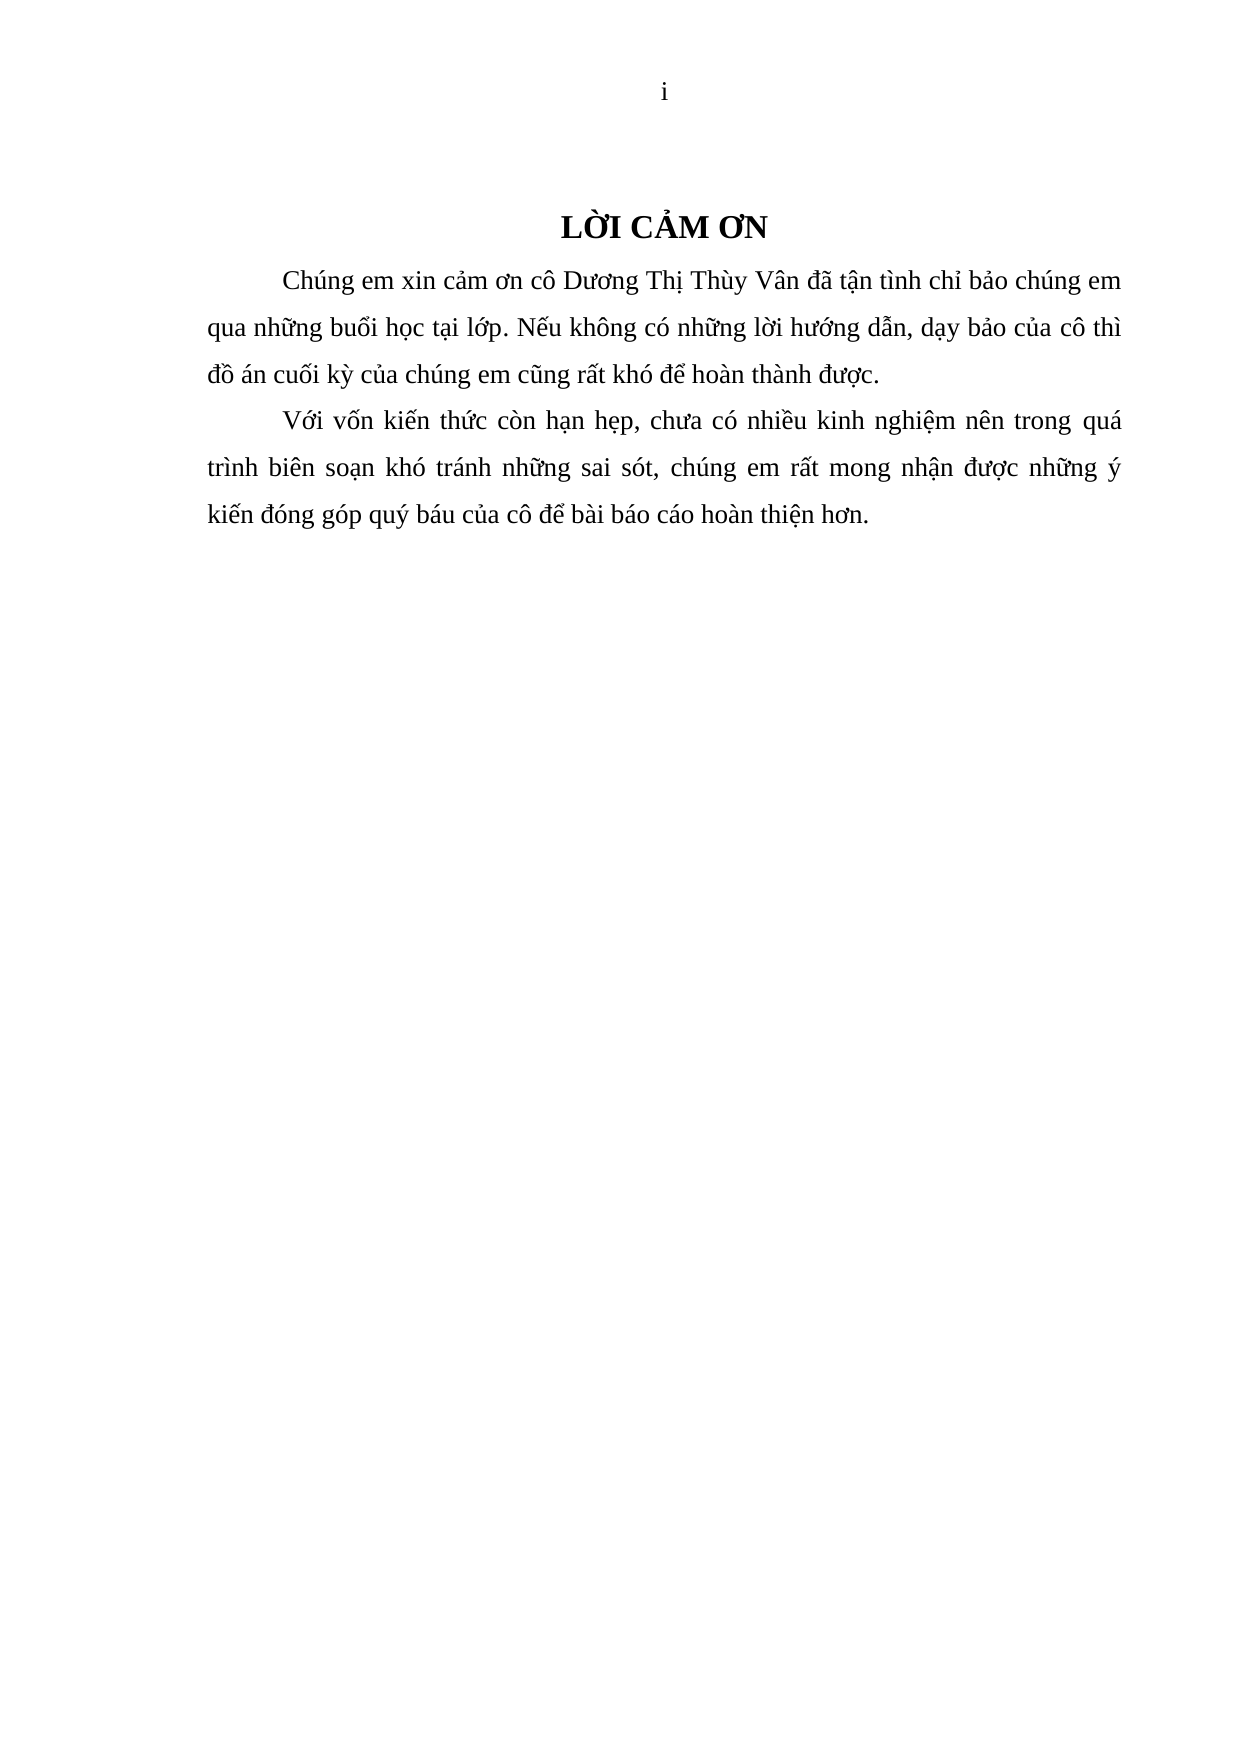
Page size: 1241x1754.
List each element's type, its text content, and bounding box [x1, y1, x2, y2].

text Với vốn kiến thức còn hạn hẹp, chưa có nhiều kinh nghiệm nên trong quá trình biên soạn khó tránh những sai sót, chúng em rất mong nhận được những ý kiến đóng góp quý báu của cô để bài báo cáo hoàn thiện hơn. [207, 404, 1122, 529]
text LỜI CẢM ƠN [207, 207, 1122, 245]
text Chúng em xin cảm ơn cô Dương Thị Thùy Vân đã tận tình chỉ bảo chúng em qua những buổi học tại lớp. Nếu không có những lời hướng dẫn, dạy bảo của cô thì đồ án cuối kỳ của chúng em cũng rất khó để hoàn thành được. [207, 264, 1122, 389]
